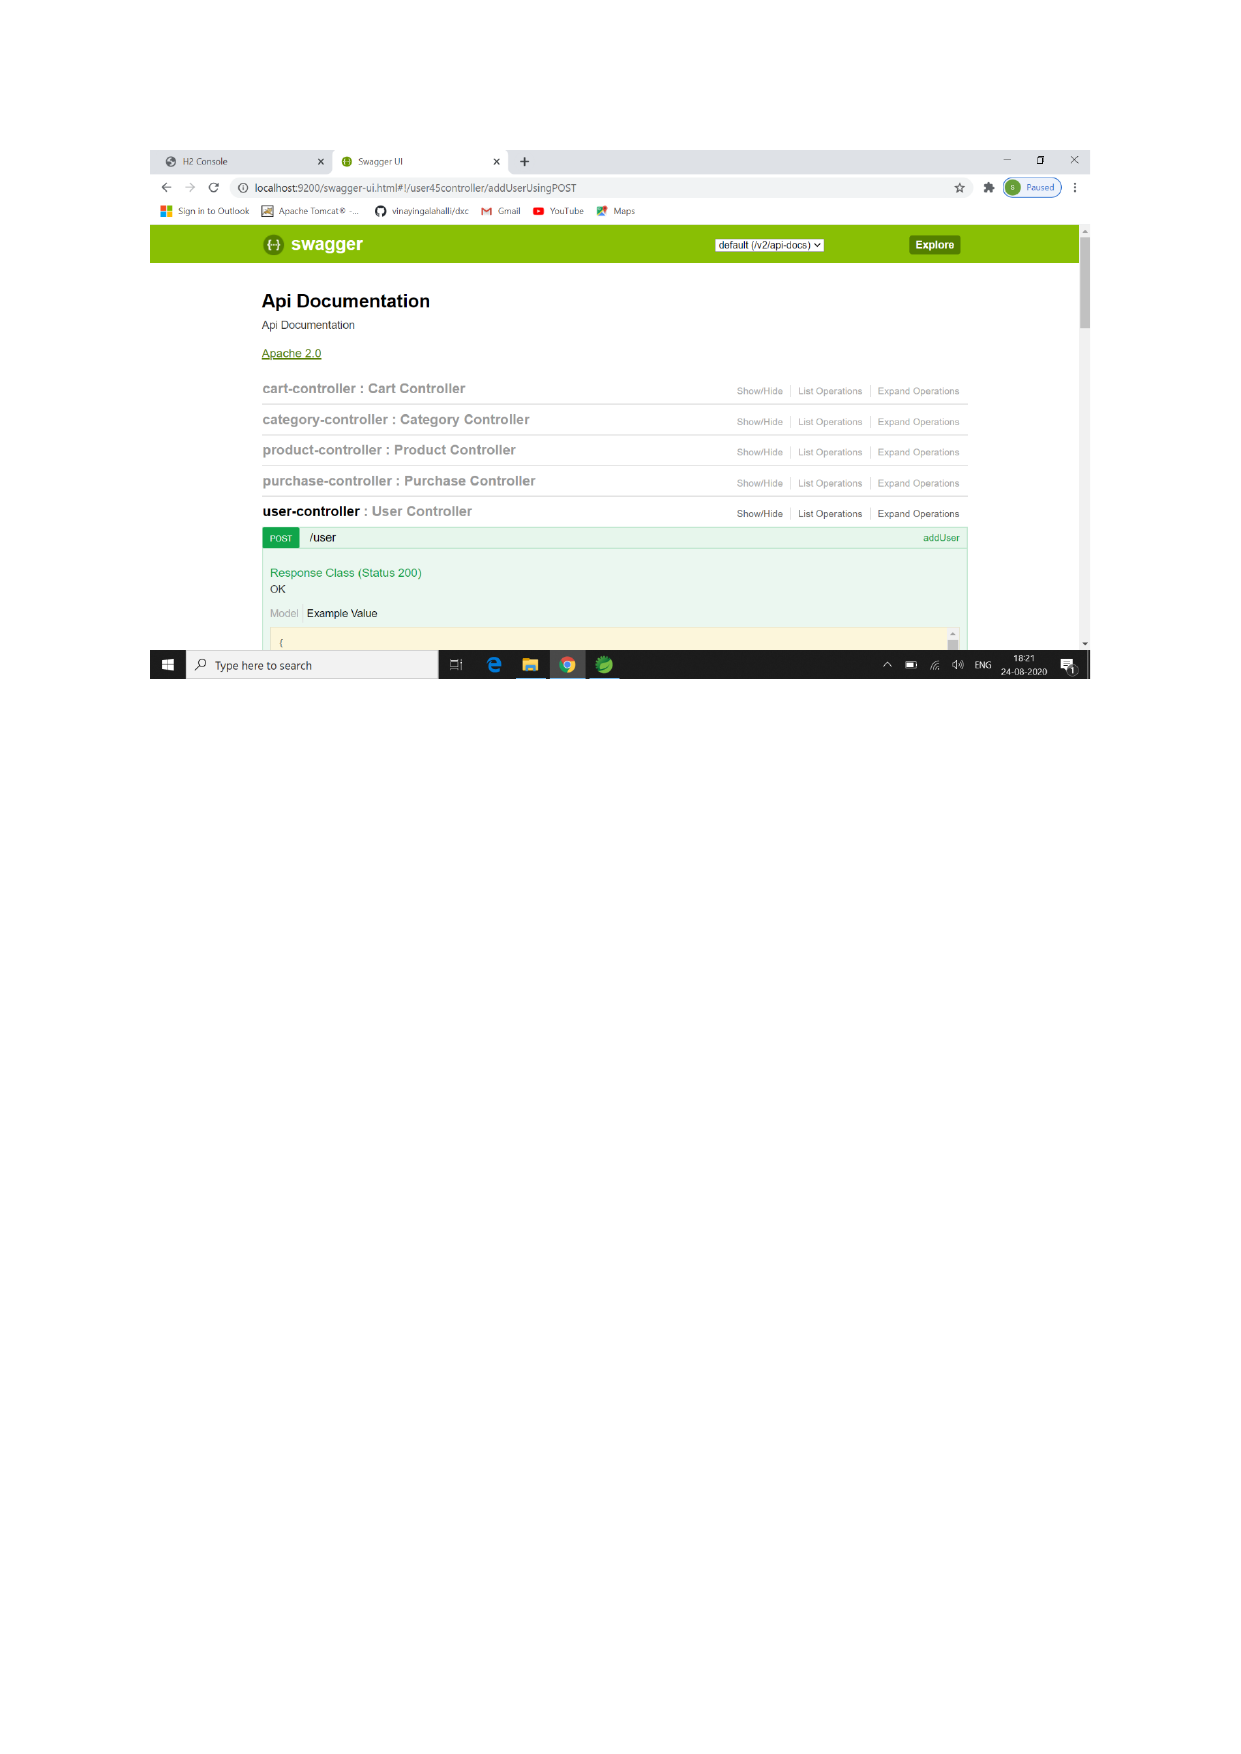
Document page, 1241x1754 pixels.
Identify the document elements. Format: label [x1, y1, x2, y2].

picture [150, 150, 1091, 679]
